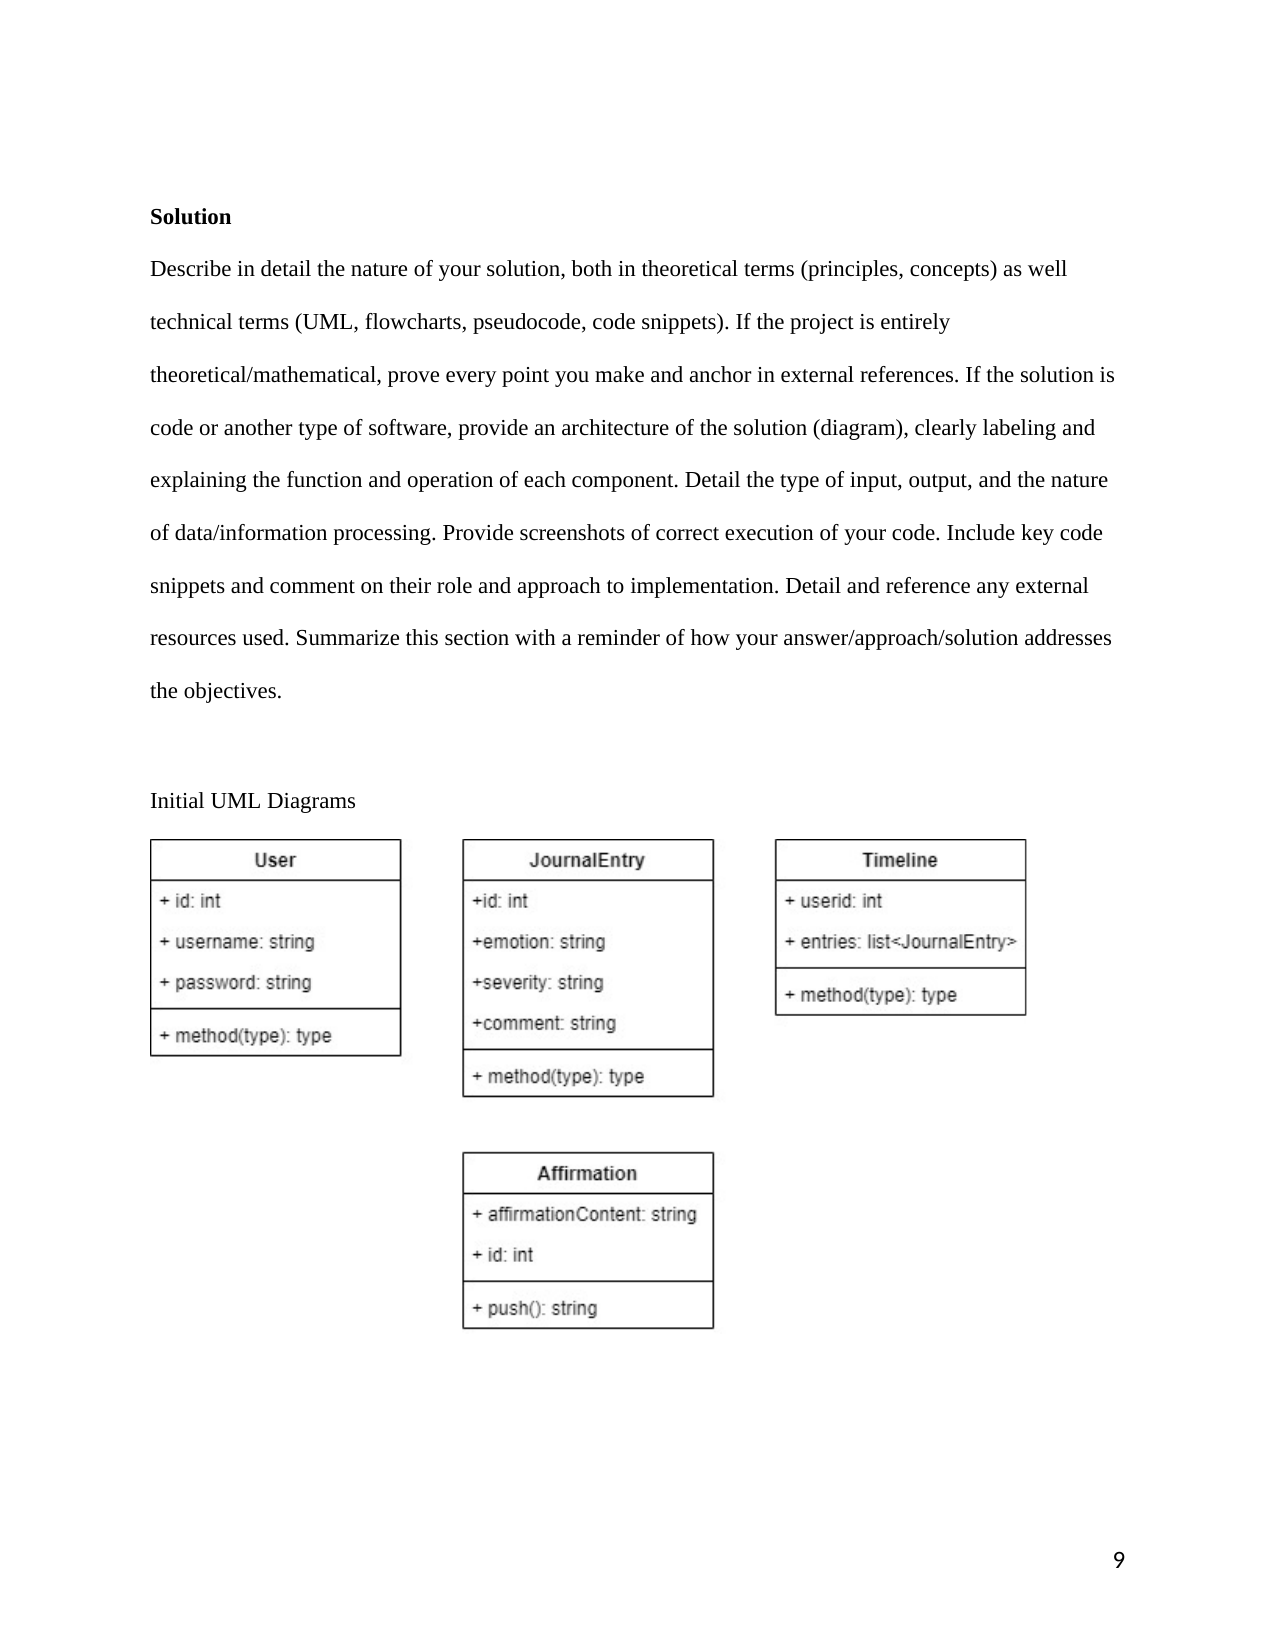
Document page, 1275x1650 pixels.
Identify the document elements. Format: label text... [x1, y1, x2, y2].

text Describe in detail the nature of your solution, both in theoretical terms (principles, concepts) as well technical terms (UML, flowcharts, pseudocode, code snippets). If the project is entirely theoretical/mathematical, prove every point you make and anchor in external references. If the solution is code or another type of software, provide an architecture of the solution (diagram), clearly labeling and explaining the function and operation of each component. Detail the type of input, output, and the nature of data/information processing. Provide screenshots of correct execution of your code. Include key code snippets and comment on their role and approach to implementation. Detail and reference any external resources used. Summarize this section with a reminder of how your answer/approach/solution addresses the objectives. [150, 255, 1125, 703]
text Solution [150, 203, 1125, 229]
text Initial UML Diagrams [150, 787, 1125, 813]
picture [150, 839, 1027, 1334]
